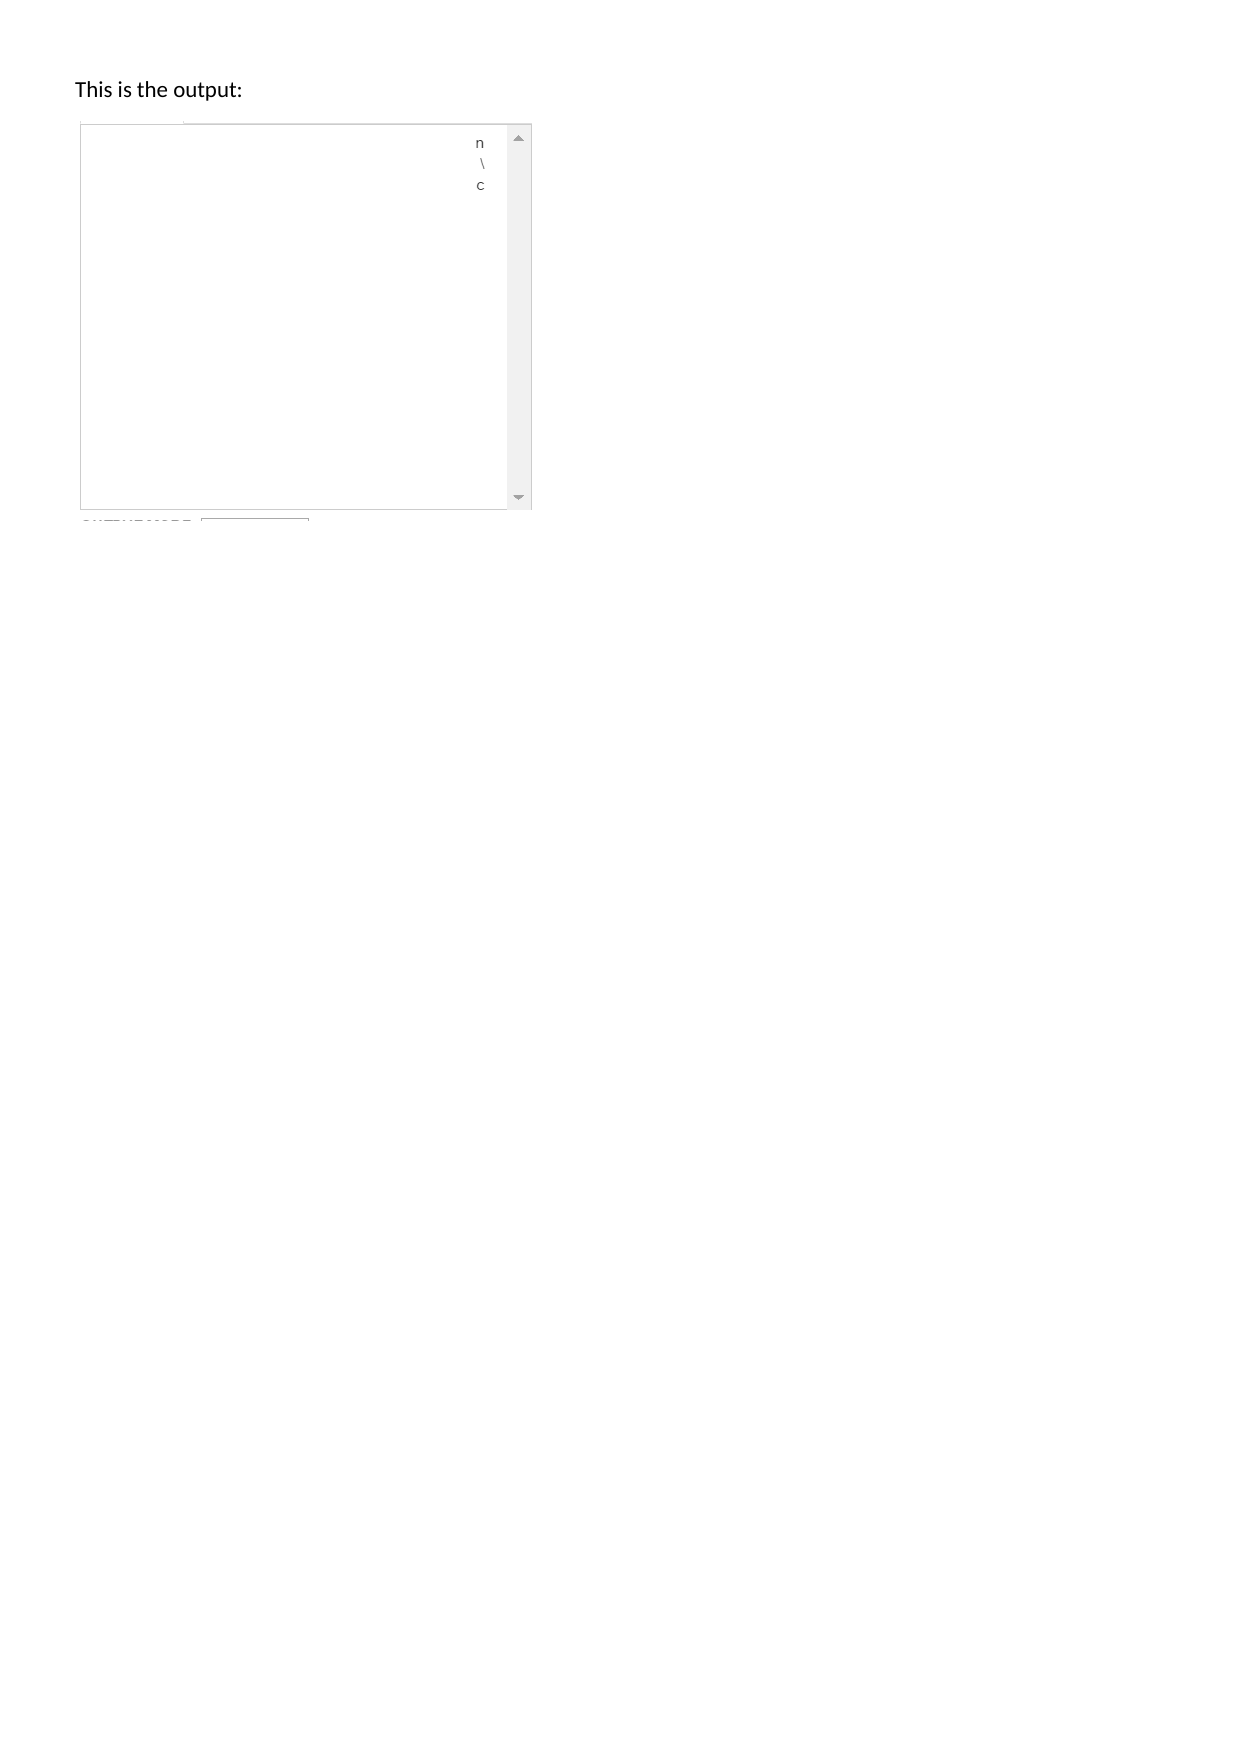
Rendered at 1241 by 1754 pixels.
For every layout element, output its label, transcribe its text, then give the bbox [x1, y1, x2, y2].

picture [75, 121, 535, 521]
text This is the output: [75, 75, 1165, 103]
